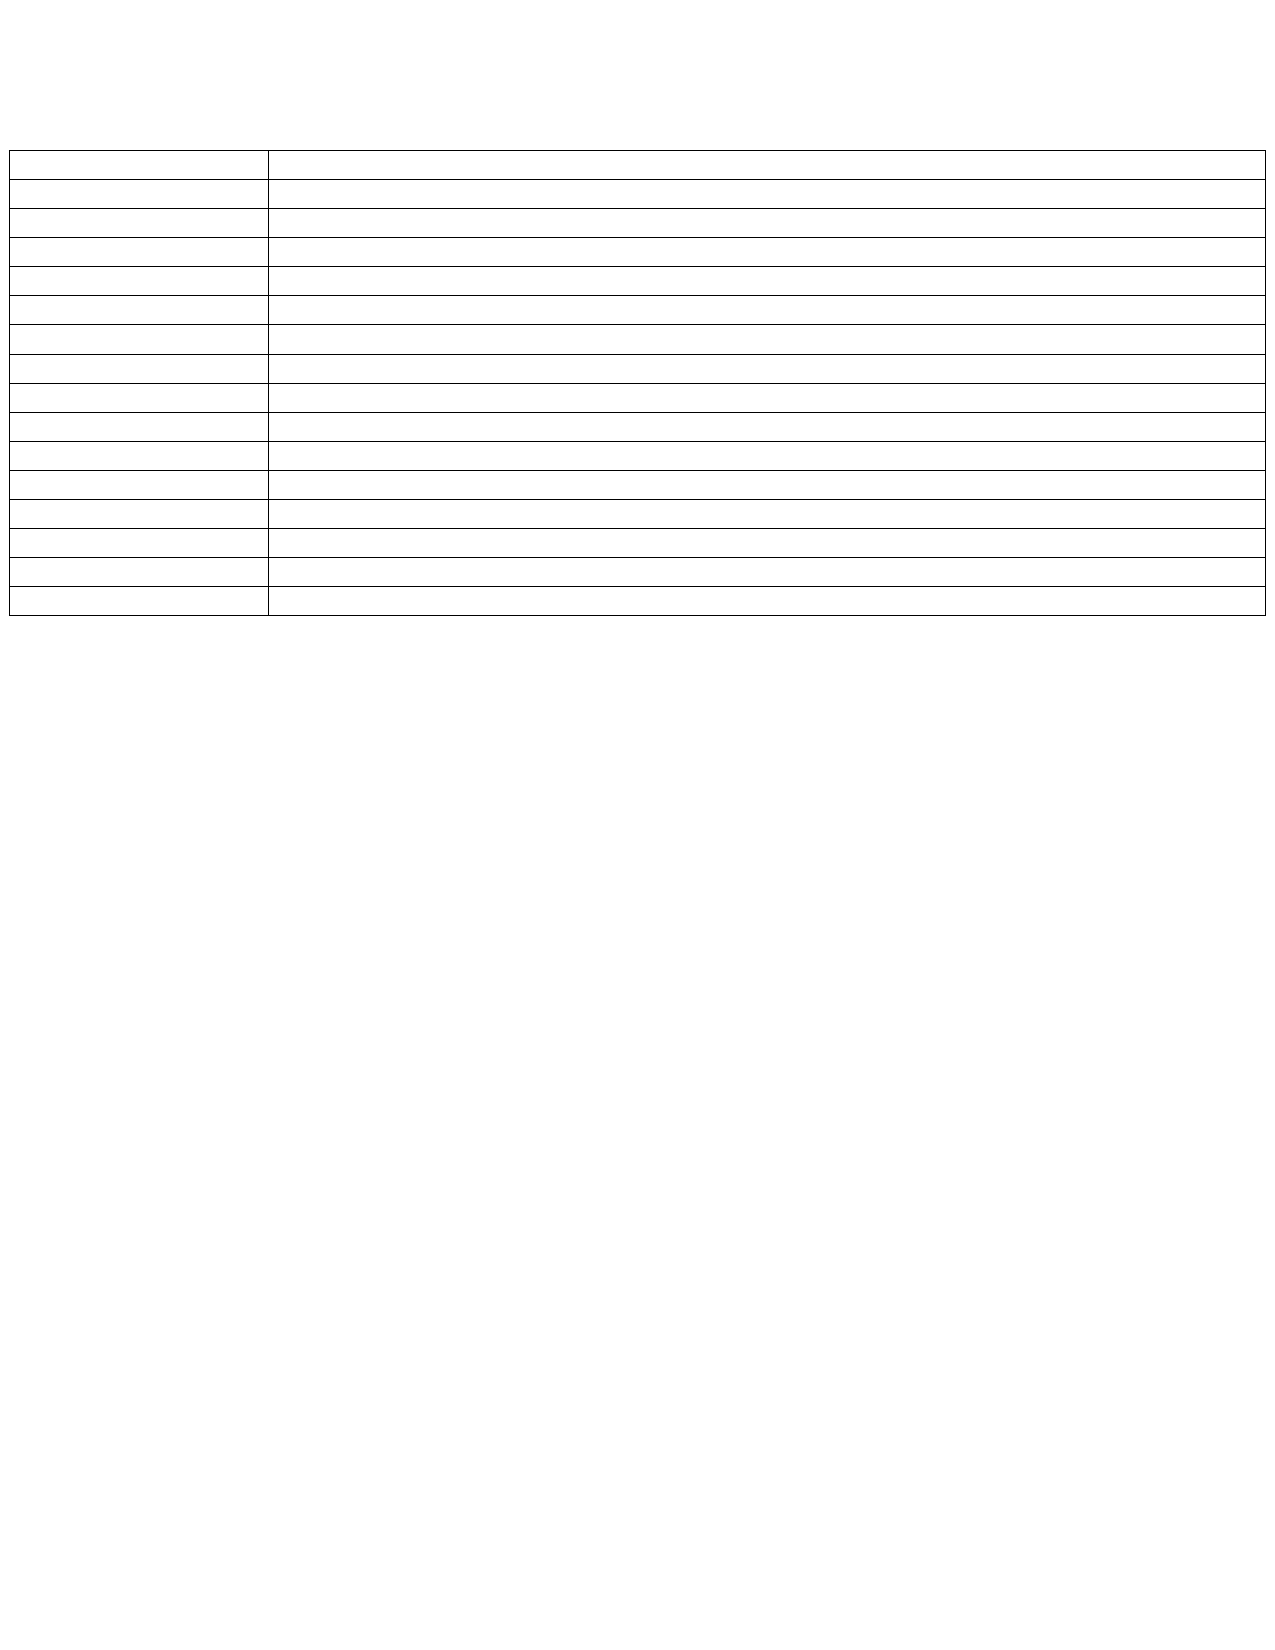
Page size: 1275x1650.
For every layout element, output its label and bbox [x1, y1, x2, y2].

table_cell [10, 296, 268, 324]
table_cell [269, 296, 1265, 324]
table_cell [10, 587, 268, 615]
table_cell [10, 384, 268, 412]
table_cell [10, 355, 268, 382]
table_cell [269, 267, 1265, 295]
table_cell [10, 413, 268, 441]
table_cell [269, 209, 1265, 237]
table_cell [269, 442, 1265, 470]
table_cell [269, 151, 1265, 179]
table_cell [269, 558, 1265, 586]
table_cell [10, 529, 268, 557]
table_cell [10, 267, 268, 295]
table_cell [10, 180, 268, 208]
table_cell [10, 151, 268, 179]
table_cell [269, 471, 1265, 499]
table_cell [10, 558, 268, 586]
table_cell [269, 238, 1265, 266]
table_cell [10, 442, 268, 470]
table_cell [10, 238, 268, 266]
table_cell [10, 325, 268, 353]
table_cell [10, 471, 268, 499]
table_cell [10, 500, 268, 528]
table_cell [269, 355, 1265, 382]
table_cell [269, 587, 1265, 615]
table_cell [269, 325, 1265, 353]
table_cell [269, 413, 1265, 441]
table_cell [10, 209, 268, 237]
table_cell [269, 384, 1265, 412]
table_cell [269, 180, 1265, 208]
table_cell [269, 529, 1265, 557]
table_cell [269, 500, 1265, 528]
